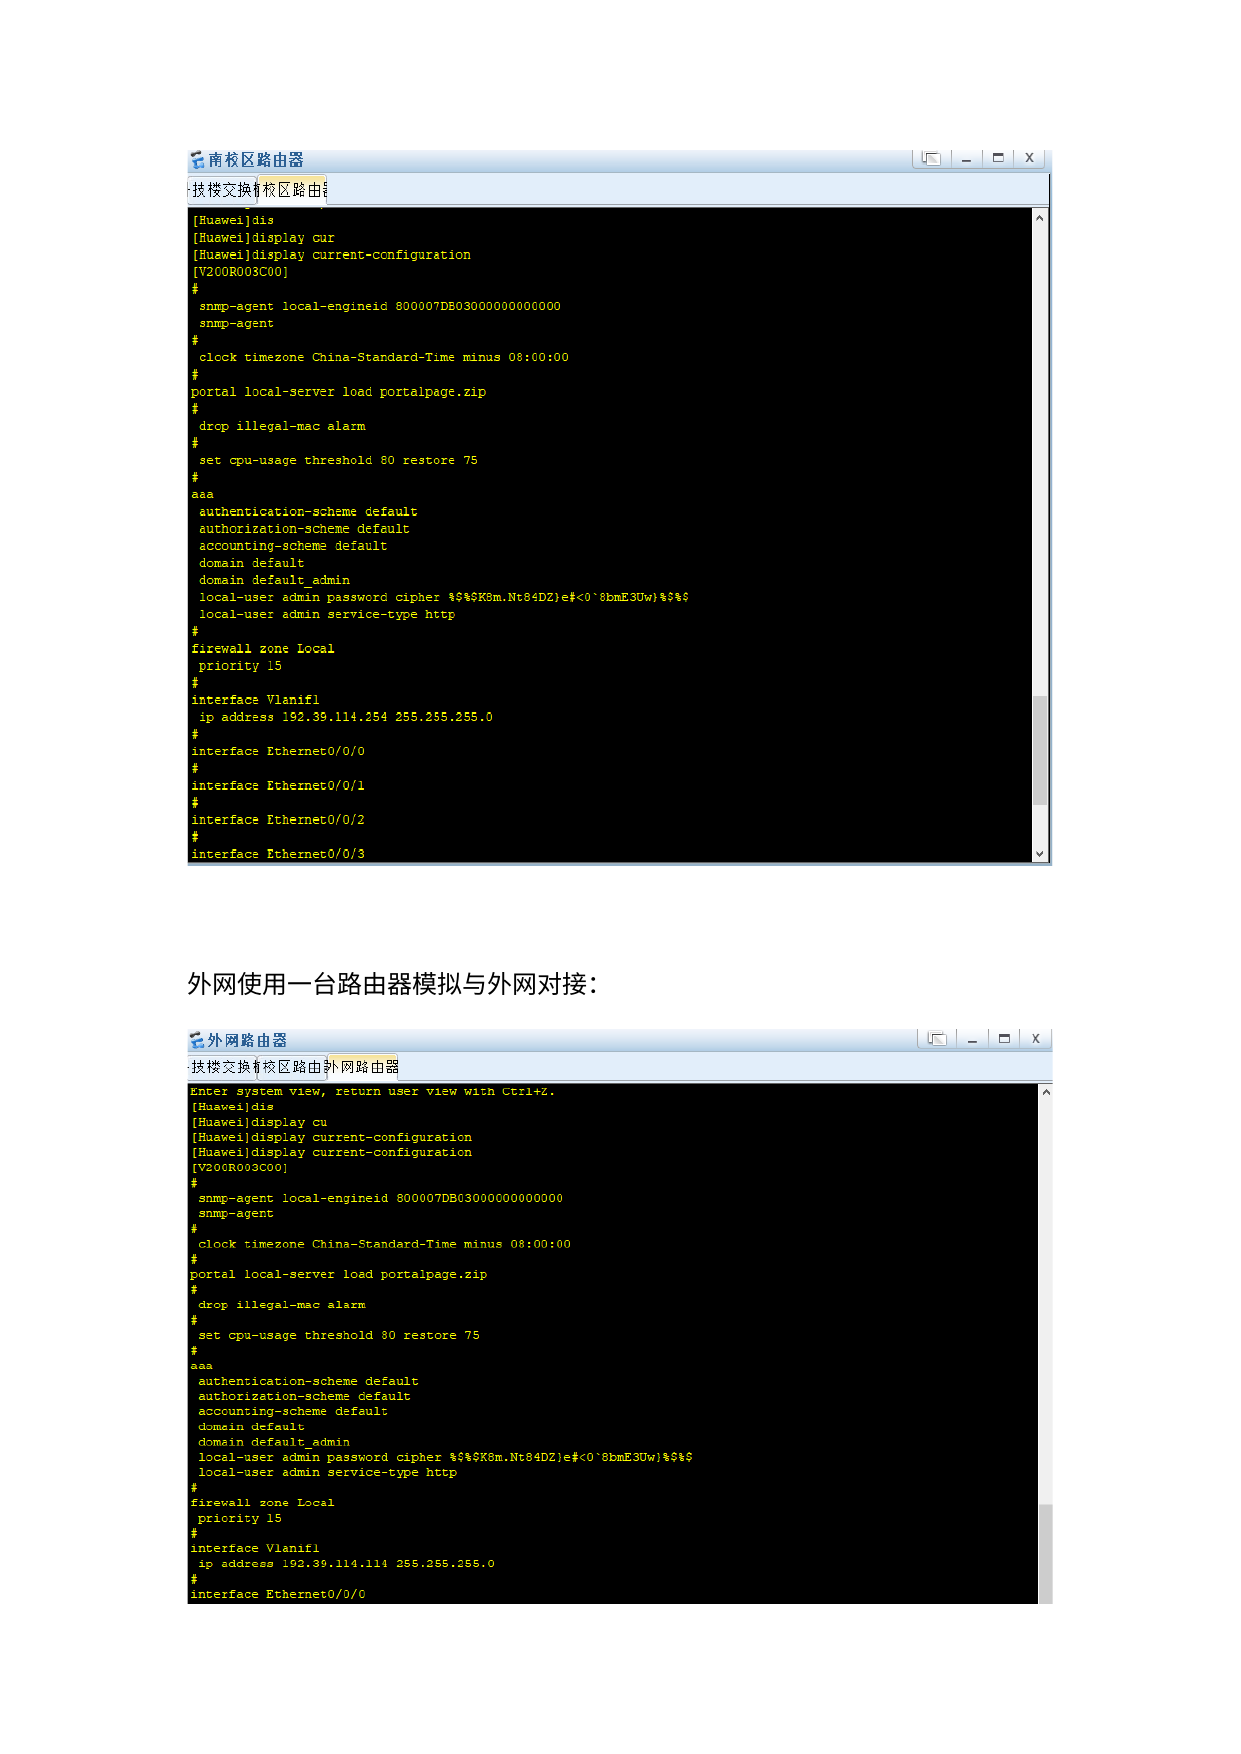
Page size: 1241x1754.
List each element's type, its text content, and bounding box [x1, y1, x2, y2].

picture [187, 150, 1053, 866]
text 外网使用一台路由器模拟与外网对接： [187, 965, 1053, 1001]
picture [187, 1029, 1053, 1604]
